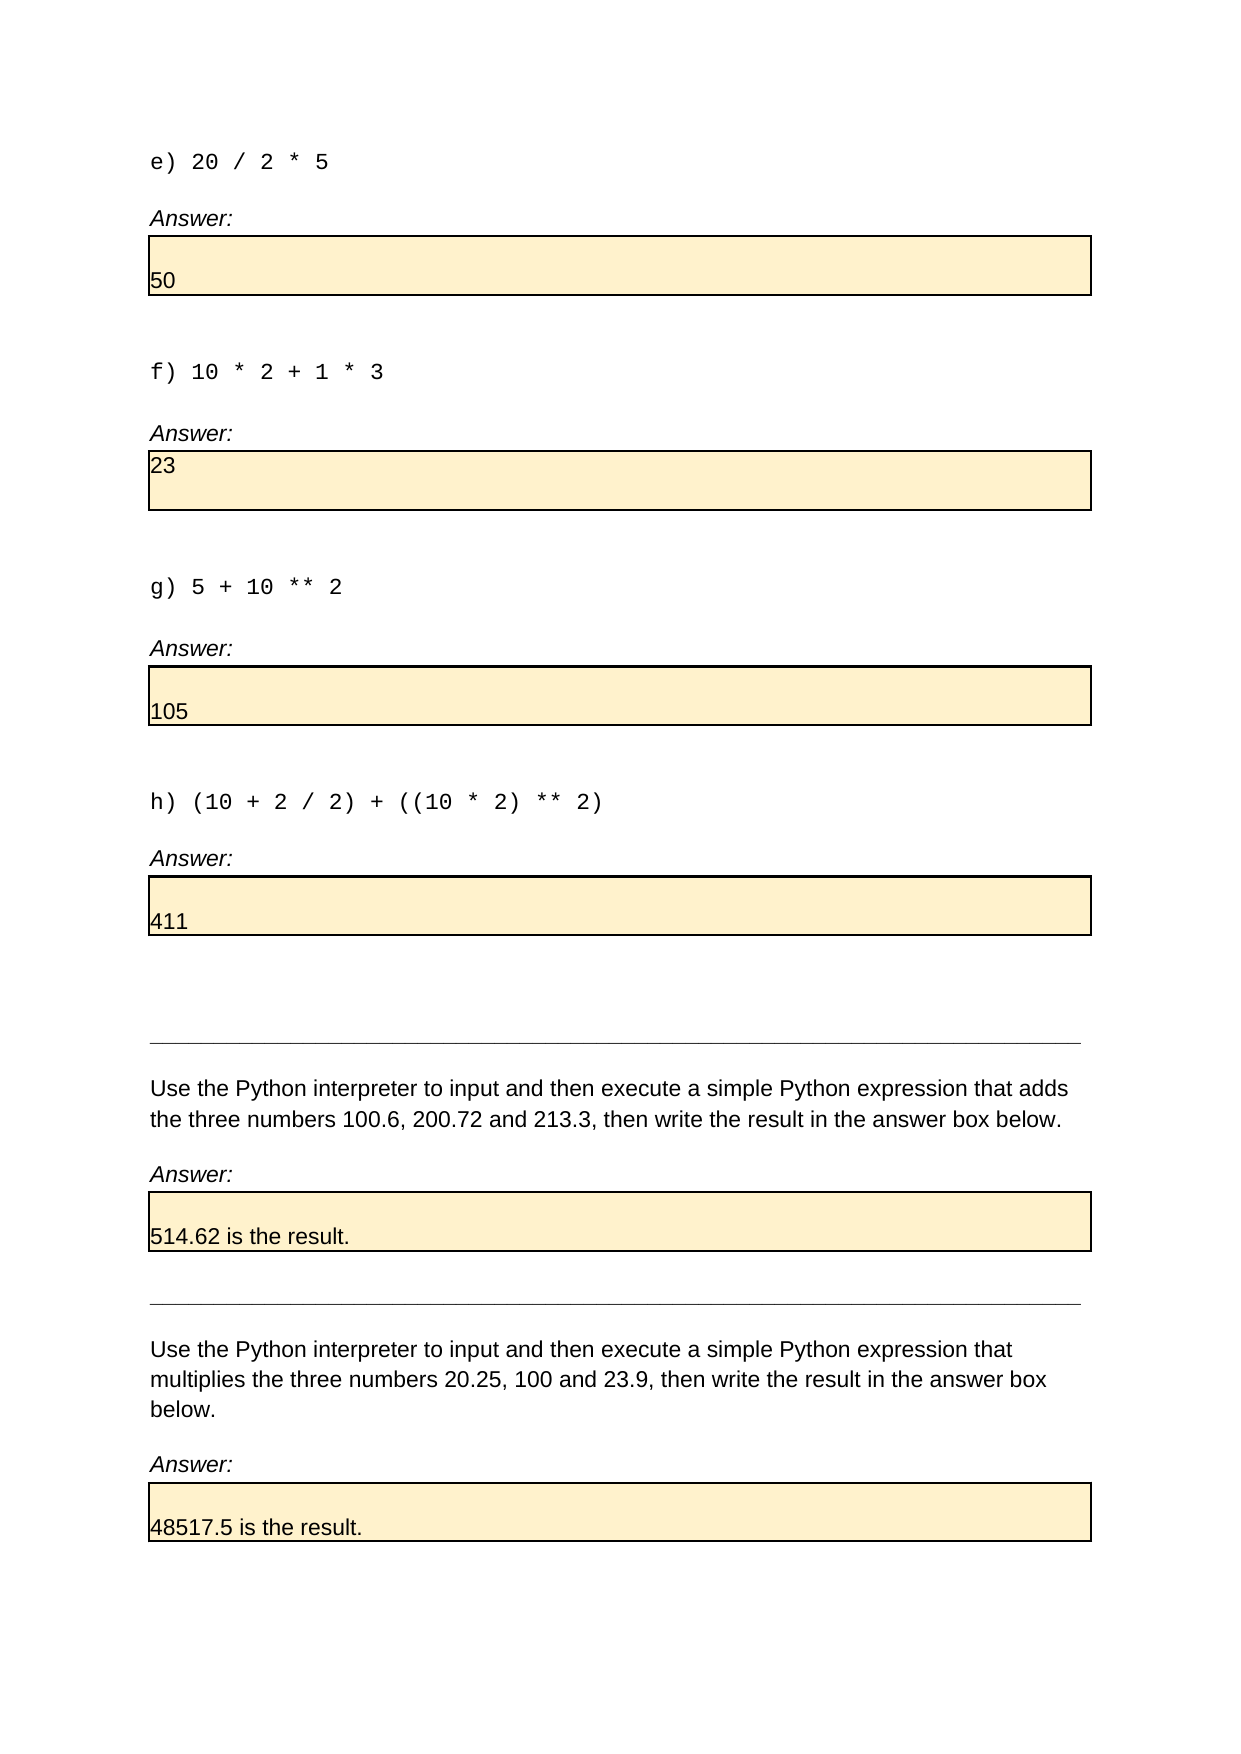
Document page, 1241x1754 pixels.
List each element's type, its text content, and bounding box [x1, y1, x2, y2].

text 514.62 is the result. [150, 1221, 1090, 1250]
text 23 [150, 452, 1090, 479]
text 411 [150, 906, 1090, 934]
text Answer: [150, 420, 1090, 446]
text _________________________________________________________________________ [150, 1281, 1090, 1307]
text e) 20 / 2 * 5 [150, 150, 1090, 176]
text Answer: [150, 205, 1090, 231]
text Answer: [150, 845, 1090, 872]
text 50 [150, 265, 1090, 294]
text Answer: [150, 1161, 1090, 1187]
text 105 [150, 696, 1090, 724]
text ​​​Answer: [150, 635, 1090, 662]
text _________________________________________________________________________ [150, 1020, 1090, 1047]
text h) (10 + 2 / 2) + ((10 * 2) ** 2) [150, 790, 1090, 816]
text 48517.5 is the result. [150, 1512, 1090, 1540]
text Answer: [150, 1451, 1090, 1478]
text Use the Python interpreter to input and then execute a simple Python expression that adds the three numbers 100.6, 200.72 and 213.3, then write the result in the answer box below. [150, 1075, 1090, 1132]
text f) 10 * 2 + 1 * 3 [150, 360, 1090, 386]
text Use the Python interpreter to input and then execute a simple Python expression that multiplies the three numbers 20.25, 100 and 23.9, then write the result in the answer box below. [150, 1336, 1090, 1423]
text g) 5 + 10 ** 2 [150, 575, 1090, 601]
